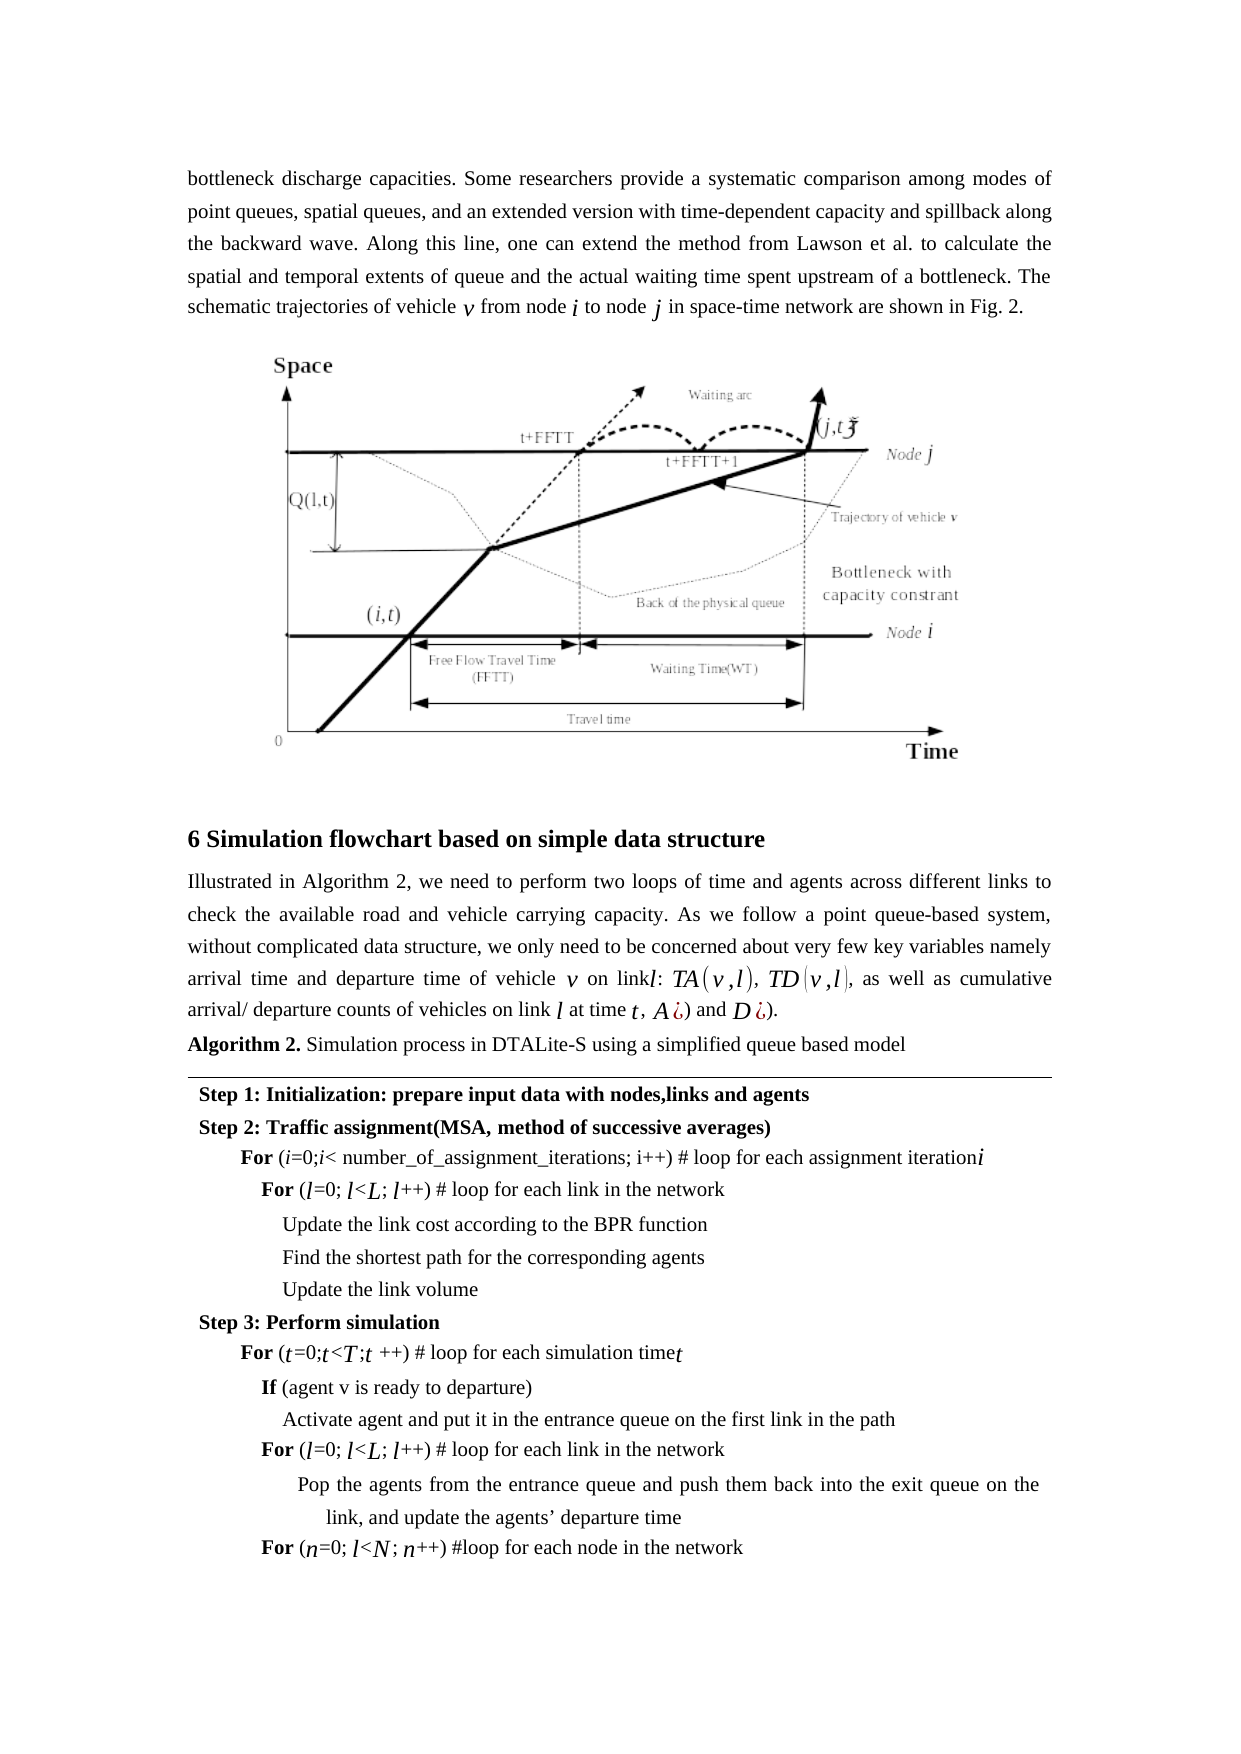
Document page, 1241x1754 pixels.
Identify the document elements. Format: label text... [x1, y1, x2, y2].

table_header Step 1: Initialization: prepare input data with nodes,links and agents Step 2: Traffic assignment(MSA, method of successive averages) For (i=0;i< number_of_assignment_iterations; i++) # loop for each assignment iteration For (=0; <; ++) # loop for each link in the network Update the link cost according to the BPR function Find the shortest path for the corresponding agents Update the link volume [188, 1078, 1052, 1306]
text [187, 162, 1053, 324]
text Algorithm 2. Simulation process in DTALite-S using a simplified queue based model [187, 1028, 1053, 1060]
text Illustrated in Algorithm 2, we need to perform two loops of time and agents across different links to check the available road and vehicle carrying capacity. As we follow a point queue-based system, without complicated data structure, we only need to be concerned about very few key variables namely arrival time and departure time of vehicle on link: , , as well as cumulative arrival/ departure counts of vehicles on link at time , ) and ). [187, 865, 1053, 1028]
subtitle 6 Simulation flowchart based on simple data structure [187, 822, 1053, 855]
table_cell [188, 1436, 1052, 1566]
table_cell For (=0;<; ++) # loop for each simulation time If (agent v is ready to departure) Activate agent and put it in the entrance queue on the first link in the path [188, 1338, 1052, 1436]
table_cell Step 3: Perform simulation [188, 1306, 1052, 1338]
